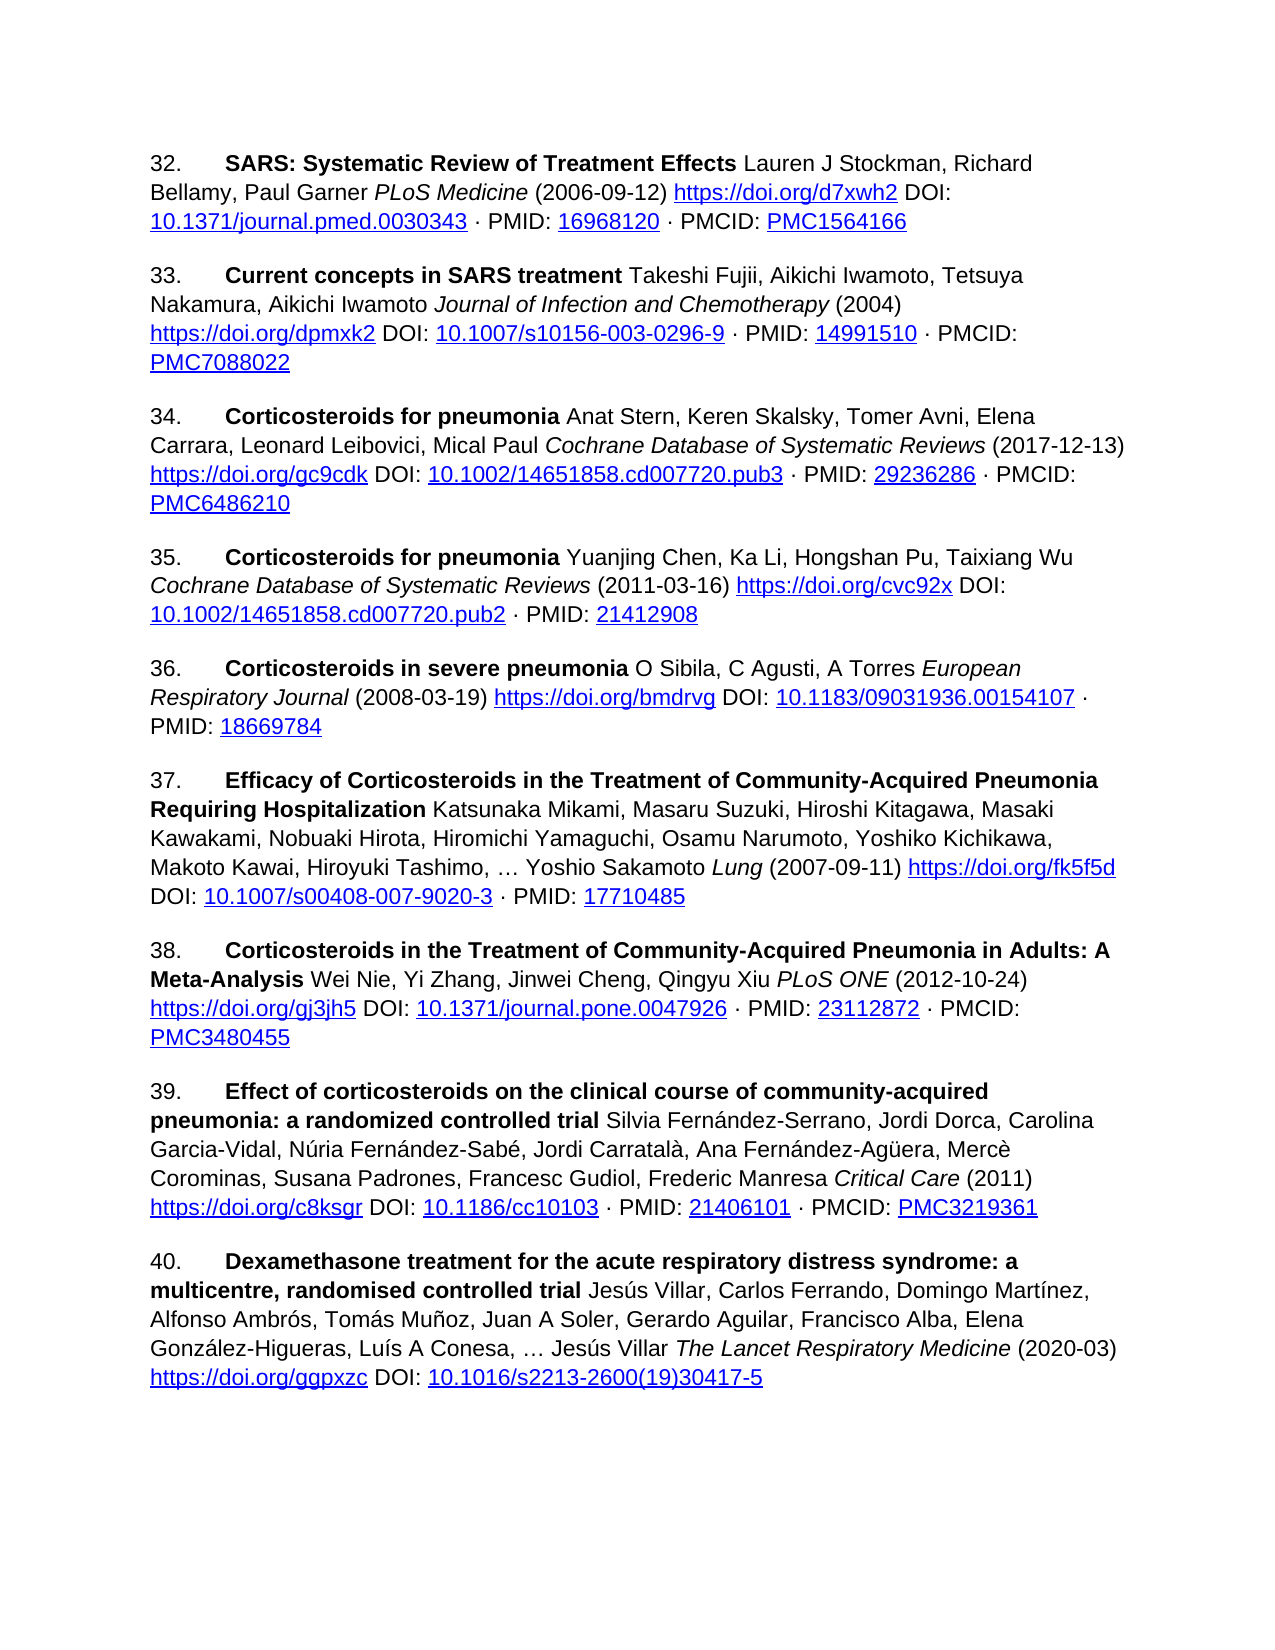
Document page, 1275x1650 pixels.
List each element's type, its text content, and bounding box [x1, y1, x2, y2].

text 34. Corticosteroids for pneumonia Anat Stern, Keren Skalsky, Tomer Avni, Elena Carrara, Leonard Leibovici, Mical Paul Cochrane Database of Systematic Reviews (2017-12-13) https://doi.org/gc9cdk DOI: 10.1002/14651858.cd007720.pub3 · PMID: 29236286 · PMCID: PMC6486210 [150, 403, 1125, 516]
text 33. Current concepts in SARS treatment Takeshi Fujii, Aikichi Iwamoto, Tetsuya Nakamura, Aikichi Iwamoto Journal of Infection and Chemotherapy (2004) https://doi.org/dpmxk2 DOI: 10.1007/s10156-003-0296-9 · PMID: 14991510 · PMCID: PMC7088022 [150, 262, 1125, 375]
text 39. Effect of corticosteroids on the clinical course of community-acquired pneumonia: a randomized controlled trial Silvia Fernández-Serrano, Jordi Dorca, Carolina Garcia-Vidal, Núria Fernández-Sabé, Jordi Carratalà, Ana Fernández-Agüera, Mercè Corominas, Susana Padrones, Francesc Gudiol, Frederic Manresa Critical Care (2011) https://doi.org/c8ksgr DOI: 10.1186/cc10103 · PMID: 21406101 · PMCID: PMC3219361 [150, 1078, 1125, 1220]
text 35. Corticosteroids for pneumonia Yuanjing Chen, Ka Li, Hongshan Pu, Taixiang Wu Cochrane Database of Systematic Reviews (2011-03-16) https://doi.org/cvc92x DOI: 10.1002/14651858.cd007720.pub2 · PMID: 21412908 [150, 543, 1125, 628]
text 36. Corticosteroids in severe pneumonia O Sibila, C Agusti, A Torres European Respiratory Journal (2008-03-19) https://doi.org/bmdrvg DOI: 10.1183/09031936.00154107 · PMID: 18669784 [150, 655, 1125, 740]
text 37. Efficacy of Corticosteroids in the Treatment of Community-Acquired Pneumonia Requiring Hospitalization Katsunaka Mikami, Masaru Suzuki, Hiroshi Kitagawa, Masaki Kawakami, Nobuaki Hirota, Hiromichi Yamaguchi, Osamu Narumoto, Yoshiko Kichikawa, Makoto Kawai, Hiroyuki Tashimo, … Yoshio Sakamoto Lung (2007-09-11) https://doi.org/fk5f5d DOI: 10.1007/s00408-007-9020-3 · PMID: 17710485 [150, 767, 1125, 909]
text 38. Corticosteroids in the Treatment of Community-Acquired Pneumonia in Adults: A Meta-Analysis Wei Nie, Yi Zhang, Jinwei Cheng, Qingyu Xiu PLoS ONE (2012-10-24) https://doi.org/gj3jh5 DOI: 10.1371/journal.pone.0047926 · PMID: 23112872 · PMCID: PMC3480455 [150, 937, 1125, 1050]
text 32. SARS: Systematic Review of Treatment Effects Lauren J Stockman, Richard Bellamy, Paul Garner PLoS Medicine (2006-09-12) https://doi.org/d7xwh2 DOI: 10.1371/journal.pmed.0030343 · PMID: 16968120 · PMCID: PMC1564166 [150, 150, 1125, 234]
text 40. Dexamethasone treatment for the acute respiratory distress syndrome: a multicentre, randomised controlled trial Jesús Villar, Carlos Ferrando, Domingo Martínez, Alfonso Ambrós, Tomás Muñoz, Juan A Soler, Gerardo Aguilar, Francisco Alba, Elena González-Higueras, Luís A Conesa, … Jesús Villar The Lancet Respiratory Medicine (2020-03) https://doi.org/ggpxzc DOI: 10.1016/s2213-2600(19)30417-5 [150, 1248, 1125, 1390]
